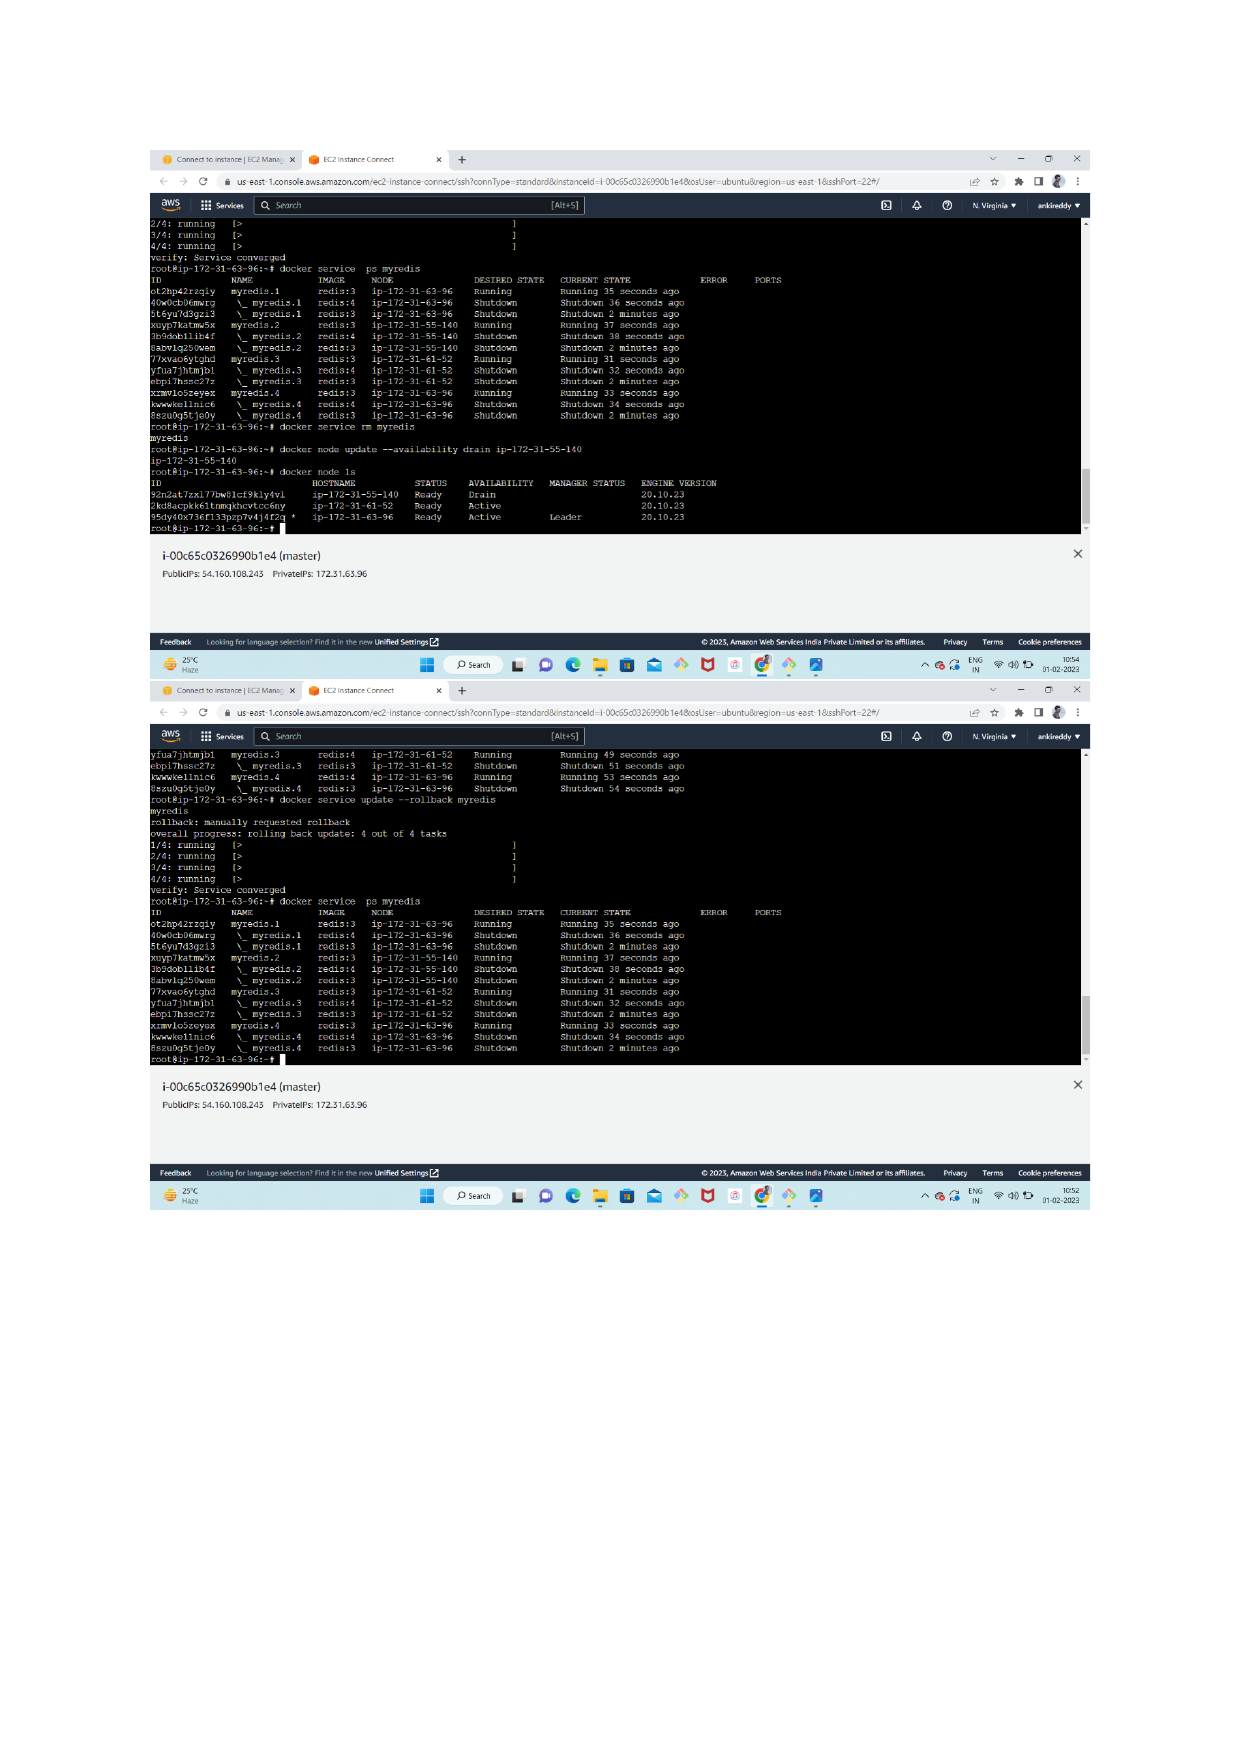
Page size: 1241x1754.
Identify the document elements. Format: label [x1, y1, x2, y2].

picture [150, 150, 1091, 679]
picture [150, 681, 1091, 1210]
